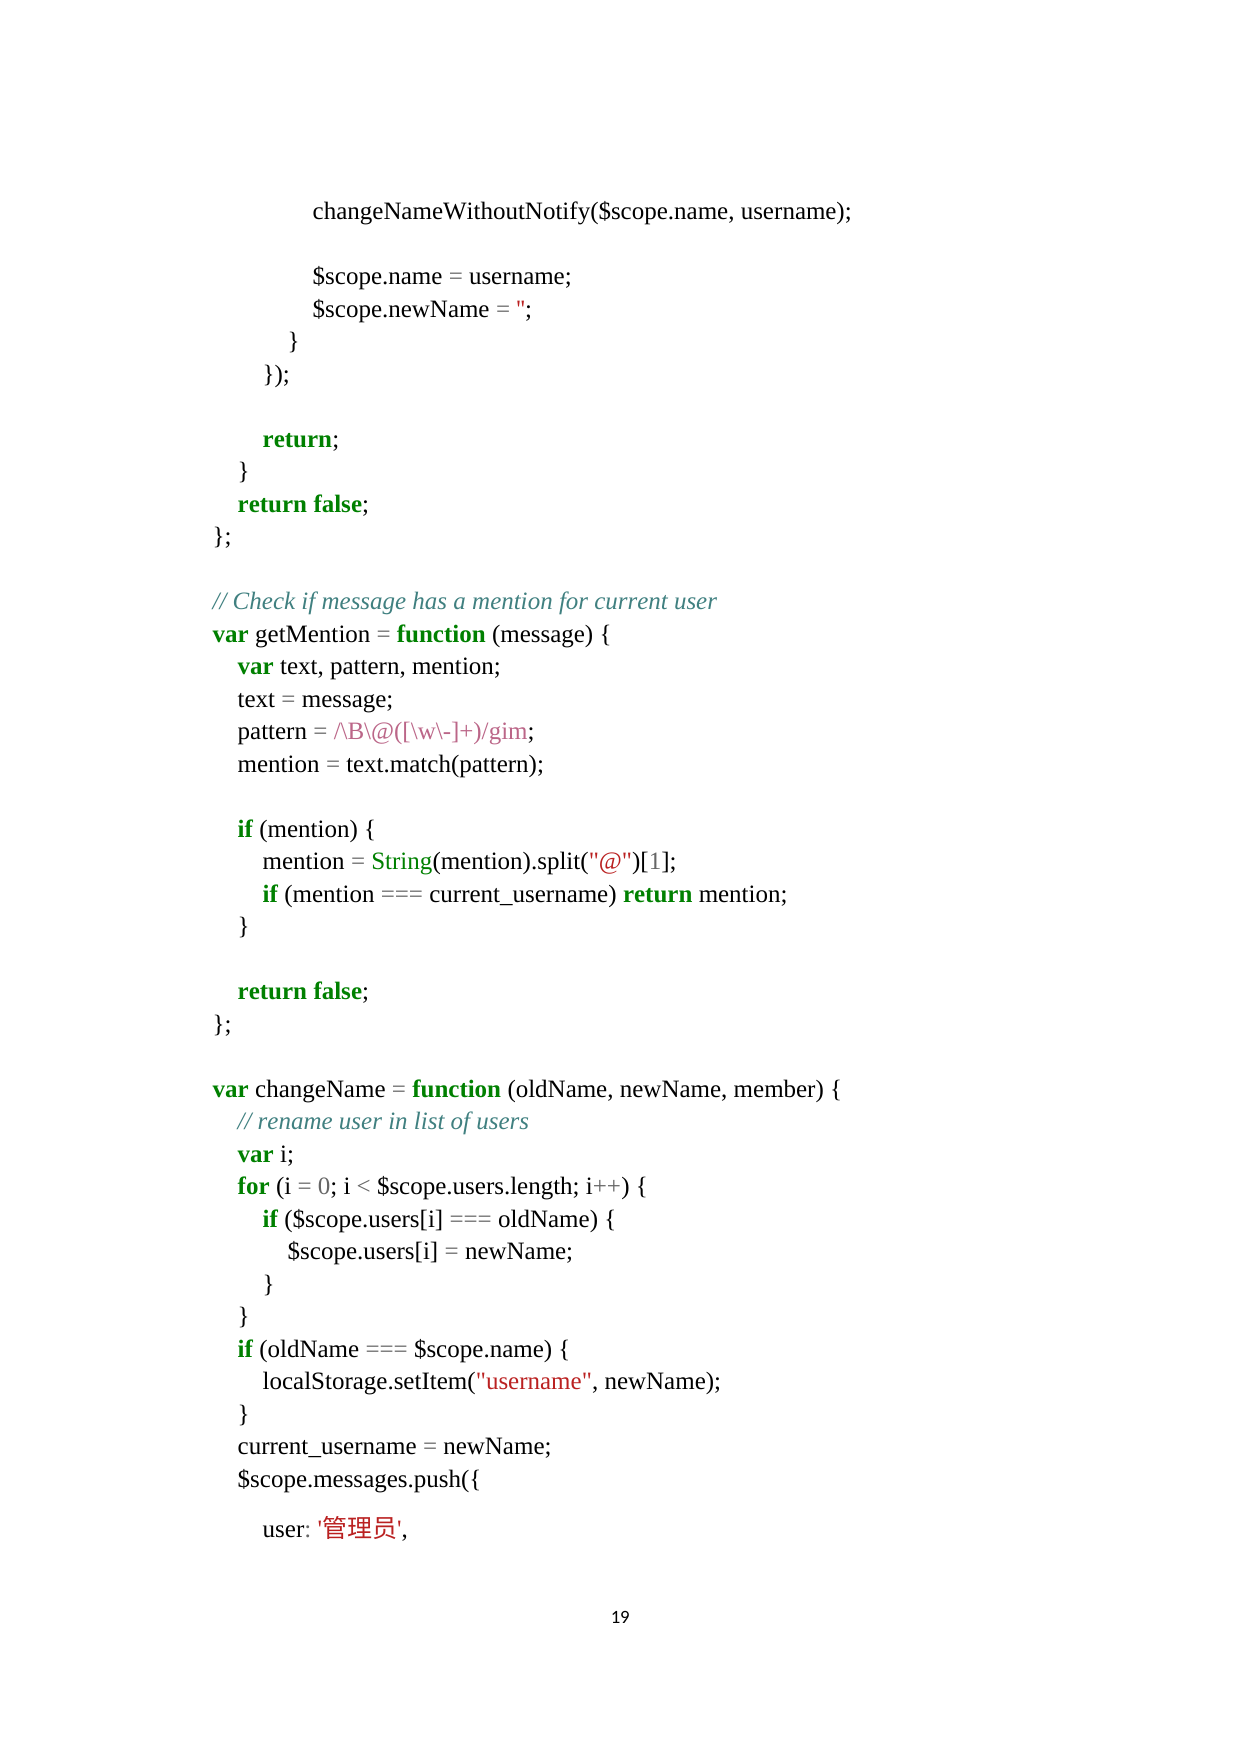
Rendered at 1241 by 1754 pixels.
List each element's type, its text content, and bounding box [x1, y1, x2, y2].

text pattern = /\B\@([\w\-]+)/gim; [187, 714, 1053, 747]
text }; [187, 519, 1053, 552]
text // rename user in list of users [187, 1104, 1053, 1137]
text return; [187, 422, 1053, 454]
text // Check if message has a mention for current user [187, 584, 1053, 617]
text }; [187, 1007, 1053, 1039]
text } [187, 1397, 1053, 1429]
text $scope.users[i] = newName; [187, 1234, 1053, 1267]
text } [187, 1299, 1053, 1332]
text } [187, 454, 1053, 487]
text if ($scope.users[i] === oldName) { [187, 1202, 1053, 1234]
text } [187, 324, 1053, 357]
text localStorage.setItem("username", newName); [187, 1364, 1053, 1397]
text user: '管理员', [187, 1494, 1053, 1559]
text text = message; [187, 682, 1053, 714]
text $scope.name = username; [187, 259, 1053, 292]
text $scope.newName = ''; [187, 292, 1053, 324]
text } [187, 1267, 1053, 1299]
text mention = text.match(pattern); [187, 747, 1053, 779]
text var text, pattern, mention; [187, 649, 1053, 682]
text if (mention === current_username) return mention; [187, 877, 1053, 909]
text if (oldName === $scope.name) { [187, 1332, 1053, 1364]
text var changeName = function (oldName, newName, member) { [187, 1072, 1053, 1104]
text changeNameWithoutNotify($scope.name, username); [187, 194, 1053, 227]
text return false; [187, 974, 1053, 1007]
text } [187, 909, 1053, 942]
text return false; [187, 487, 1053, 519]
text mention = String(mention).split("@")[1]; [187, 844, 1053, 877]
text current_username = newName; [187, 1429, 1053, 1462]
text for (i = 0; i < $scope.users.length; i++) { [187, 1169, 1053, 1202]
text var i; [187, 1137, 1053, 1169]
text var getMention = function (message) { [187, 617, 1053, 649]
text }); [187, 357, 1053, 389]
text if (mention) { [187, 812, 1053, 844]
text $scope.messages.push({ [187, 1462, 1053, 1494]
